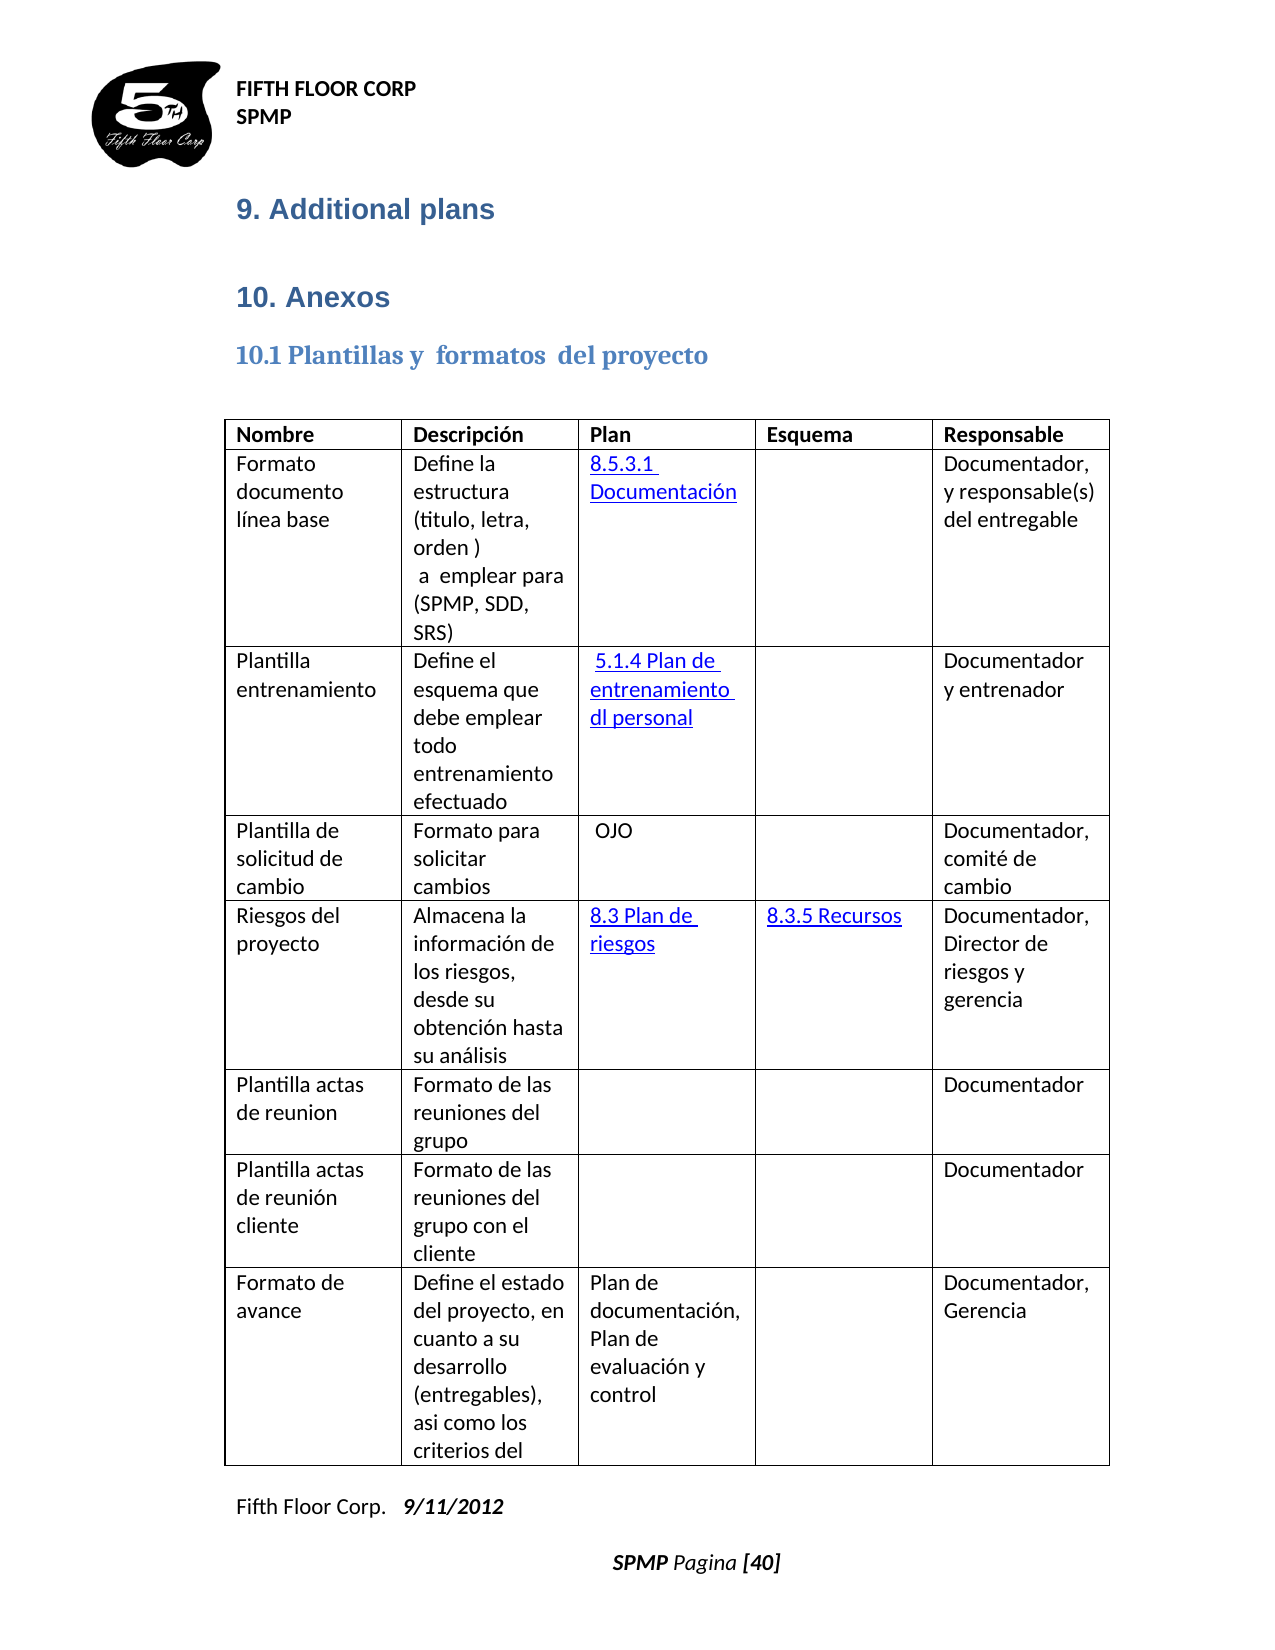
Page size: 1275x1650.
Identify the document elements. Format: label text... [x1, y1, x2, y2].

table_header Nombre [226, 420, 401, 448]
table_cell 8.5.3.1 Documentación [579, 450, 755, 646]
table_cell Almacena la información de los riesgos, desde su obtención hasta su análisis [402, 901, 578, 1069]
subtitle 9. Additional plans [236, 192, 1098, 226]
table_cell Plantilla actas de reunión cliente [226, 1155, 401, 1267]
table_cell 5.1.4 Plan de entrenamiento dl personal [579, 647, 755, 815]
table_cell [756, 647, 932, 815]
table_cell Riesgos del proyecto [226, 901, 401, 1069]
table_cell Formato de las reuniones del grupo [402, 1070, 578, 1154]
table_cell Plantilla actas de reunion [226, 1070, 401, 1154]
table_cell Formato de avance [226, 1268, 401, 1464]
table_cell Documentador, y responsable(s) del entregable [933, 450, 1109, 646]
table_cell [579, 1070, 755, 1154]
table_cell 8.3.5 Recursos [756, 901, 932, 1069]
table_cell Documentador, comité de cambio [933, 816, 1109, 900]
table_cell Documentador, Gerencia [933, 1268, 1109, 1464]
table_header Esquema [756, 420, 932, 448]
table_cell [756, 1155, 932, 1267]
table_header Descripción [402, 420, 578, 448]
table_cell Plantilla entrenamiento [226, 647, 401, 815]
table_cell Formato de las reuniones del grupo con el cliente [402, 1155, 578, 1267]
table_cell Documentador y entrenador [933, 647, 1109, 815]
table_cell Documentador [933, 1155, 1109, 1267]
table_cell Define la estructura (titulo, letra, orden ) a emplear para (SPMP, SDD, SRS) [402, 450, 578, 646]
table_cell [756, 1070, 932, 1154]
table_header Responsable [933, 420, 1109, 448]
table_cell Define el estado del proyecto, en cuanto a su desarrollo (entregables), asi como los criterios del entregable [402, 1268, 578, 1464]
table_cell OJO [579, 816, 755, 900]
table_cell Documentador [933, 1070, 1109, 1154]
table_cell Formato para solicitar cambios [402, 816, 578, 900]
table_cell [579, 1155, 755, 1267]
table_cell Formato documento línea base [226, 450, 401, 646]
table_cell [756, 816, 932, 900]
table_cell [756, 450, 932, 646]
table_cell [756, 1268, 932, 1464]
picture [85, 54, 223, 173]
subtitle 10. Anexos [236, 281, 1098, 314]
table_cell Plantilla de solicitud de cambio [226, 816, 401, 900]
table_header Plan [579, 420, 755, 448]
table_cell Documentador, Director de riesgos y gerencia [933, 901, 1109, 1069]
table_cell Plan de documentación, Plan de evaluación y control [579, 1268, 755, 1464]
subtitle 10.1 Plantillas y formatos del proyecto [236, 340, 1098, 371]
table_cell 8.3 Plan de riesgos [579, 901, 755, 1069]
table_cell Define el esquema que debe emplear todo entrenamiento efectuado [402, 647, 578, 815]
